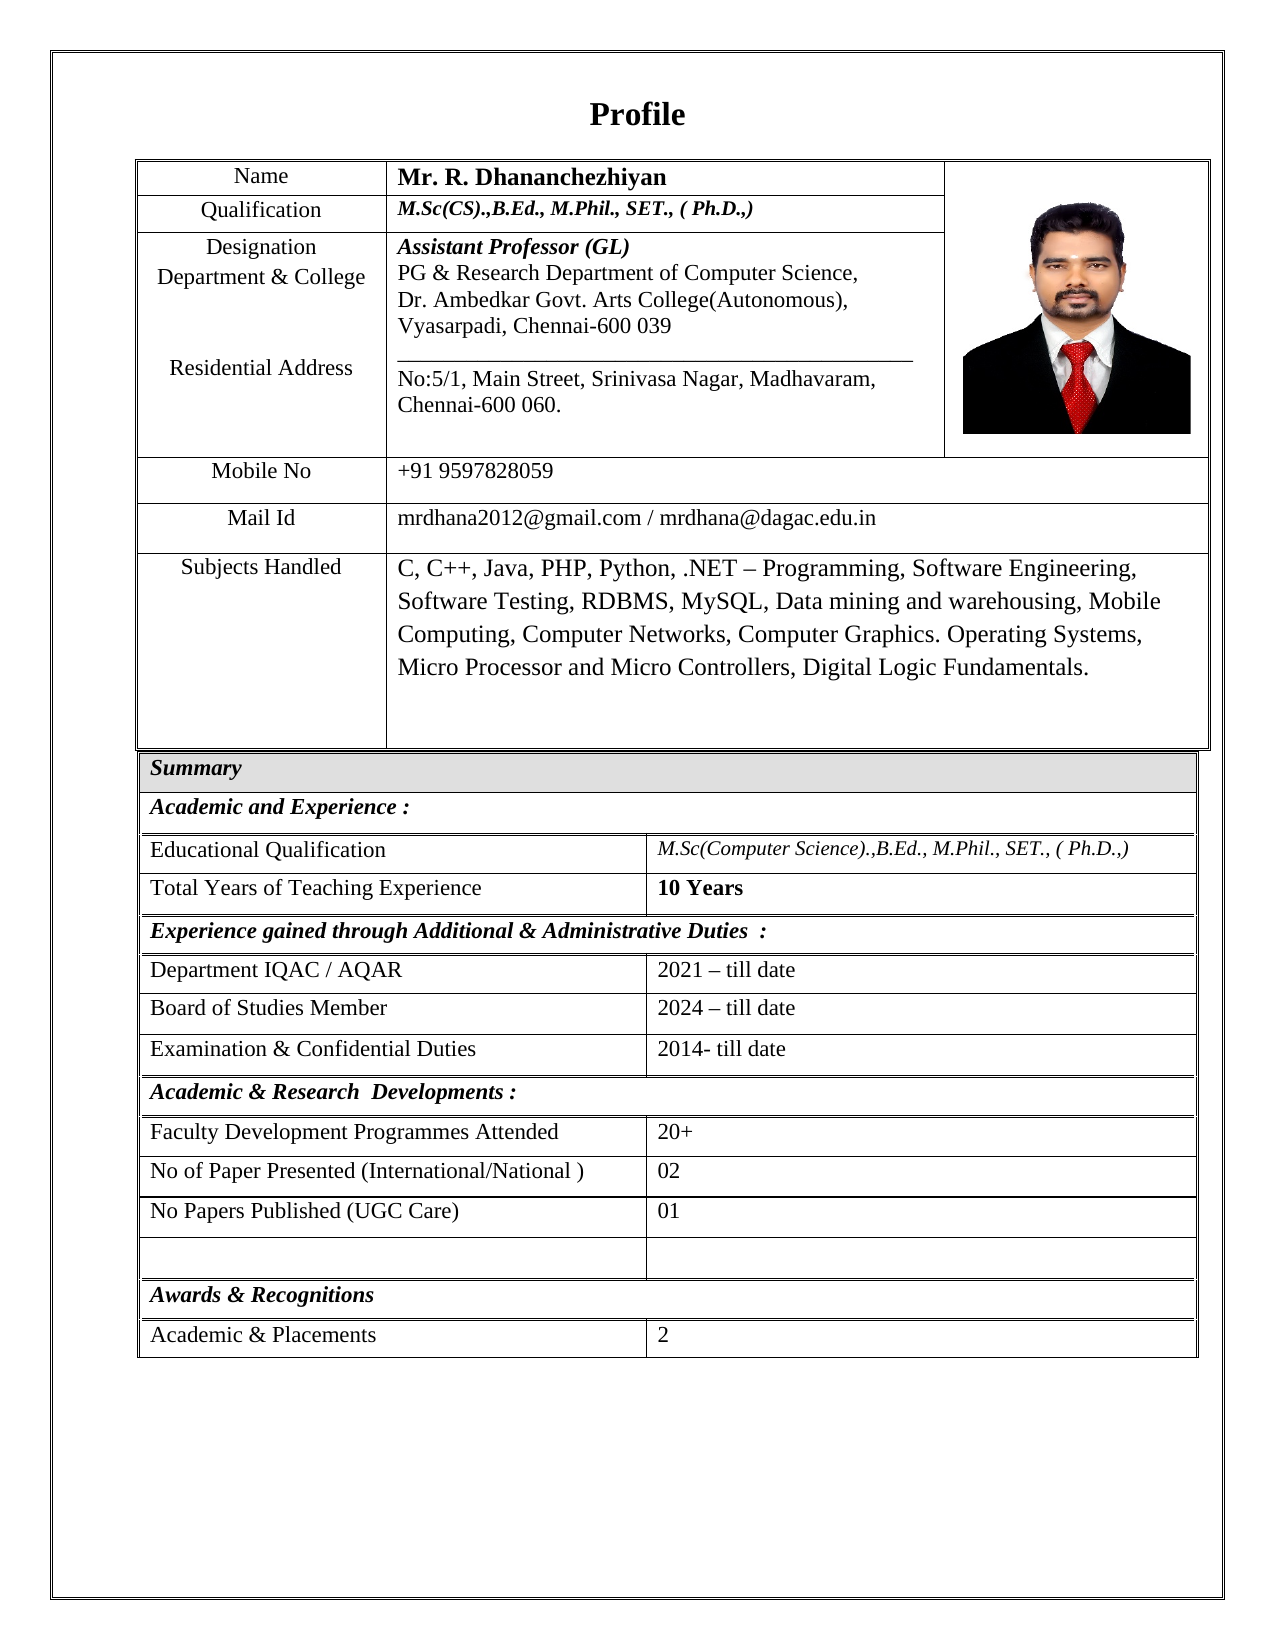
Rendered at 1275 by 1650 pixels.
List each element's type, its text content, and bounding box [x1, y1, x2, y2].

table_cell 10 Years [647, 874, 1196, 914]
table_header Name [138, 162, 386, 195]
table_cell [647, 1238, 1196, 1278]
table_cell Qualification [138, 196, 386, 232]
table_cell [140, 1238, 646, 1278]
table_cell No of Paper Presented (International/National ) [140, 1157, 646, 1196]
table_cell M.Sc(CS).,B.Ed., M.Phil., SET., ( Ph.D.,) [387, 196, 944, 232]
text Profile [150, 94, 1125, 132]
table_cell Examination & Confidential Duties [140, 1035, 646, 1074]
table_cell 20+ [647, 1115, 1197, 1156]
table_cell 2 [647, 1318, 1197, 1357]
table_cell 2021 – till date [647, 953, 1196, 993]
table_cell Subjects Handled [138, 554, 386, 748]
table_cell 02 [647, 1157, 1196, 1196]
table_cell C, C++, Java, PHP, Python, .NET – Programming, Software Engineering, Software Testing, RDBMS, MySQL, Data mining and warehousing, Mobile Computing, Computer Networks, Computer Graphics. Operating Systems, Micro Processor and Micro Controllers, Digital Logic Fundamentals. [387, 554, 1208, 748]
table_cell mrdhana2012@gmail.com / mrdhana@dagac.edu.in [387, 504, 1208, 552]
table_cell Faculty Development Programmes Attended [139, 1115, 646, 1156]
table_cell Mobile No [138, 458, 386, 503]
table_cell Educational Qualification [140, 833, 646, 873]
table_cell Board of Studies Member [140, 994, 646, 1034]
table_cell M.Sc(Computer Science).,B.Ed., M.Phil., SET., ( Ph.D.,) [647, 833, 1196, 873]
table_cell Department IQAC / AQAR [140, 953, 646, 993]
table_cell +91 9597828059 [387, 458, 1208, 503]
table_cell Academic & Research Developments : [140, 1075, 1196, 1115]
table_cell Experience gained through Additional & Administrative Duties : [140, 914, 1196, 953]
picture [963, 192, 1191, 434]
table_cell Total Years of Teaching Experience [140, 874, 646, 914]
table_cell Designation Department & College Residential Address [138, 233, 386, 457]
table_cell Mail Id [138, 504, 386, 552]
table_cell 01 [647, 1198, 1196, 1237]
table_cell Awards & Recognitions [140, 1278, 1196, 1318]
table_header Mr. R. Dhananchezhiyan [387, 162, 944, 195]
table_cell 2024 – till date [647, 994, 1196, 1034]
table_cell No Papers Published (UGC Care) [140, 1198, 646, 1237]
table_cell 2014- till date [647, 1035, 1196, 1074]
table_cell Assistant Professor (GL) PG & Research Department of Computer Science, Dr. Ambedkar Govt. Arts College(Autonomous), Vyasarpadi, Chennai-600 039 _____________________________________________ No:5/1, Main Street, Srinivasa Nagar, Madhavaram, Chennai-600 060. [387, 233, 944, 457]
table_header [945, 162, 1208, 457]
table_header Summary [140, 754, 1196, 792]
table_cell Academic & Placements [139, 1318, 646, 1357]
table_cell Academic and Experience : [140, 793, 1196, 832]
